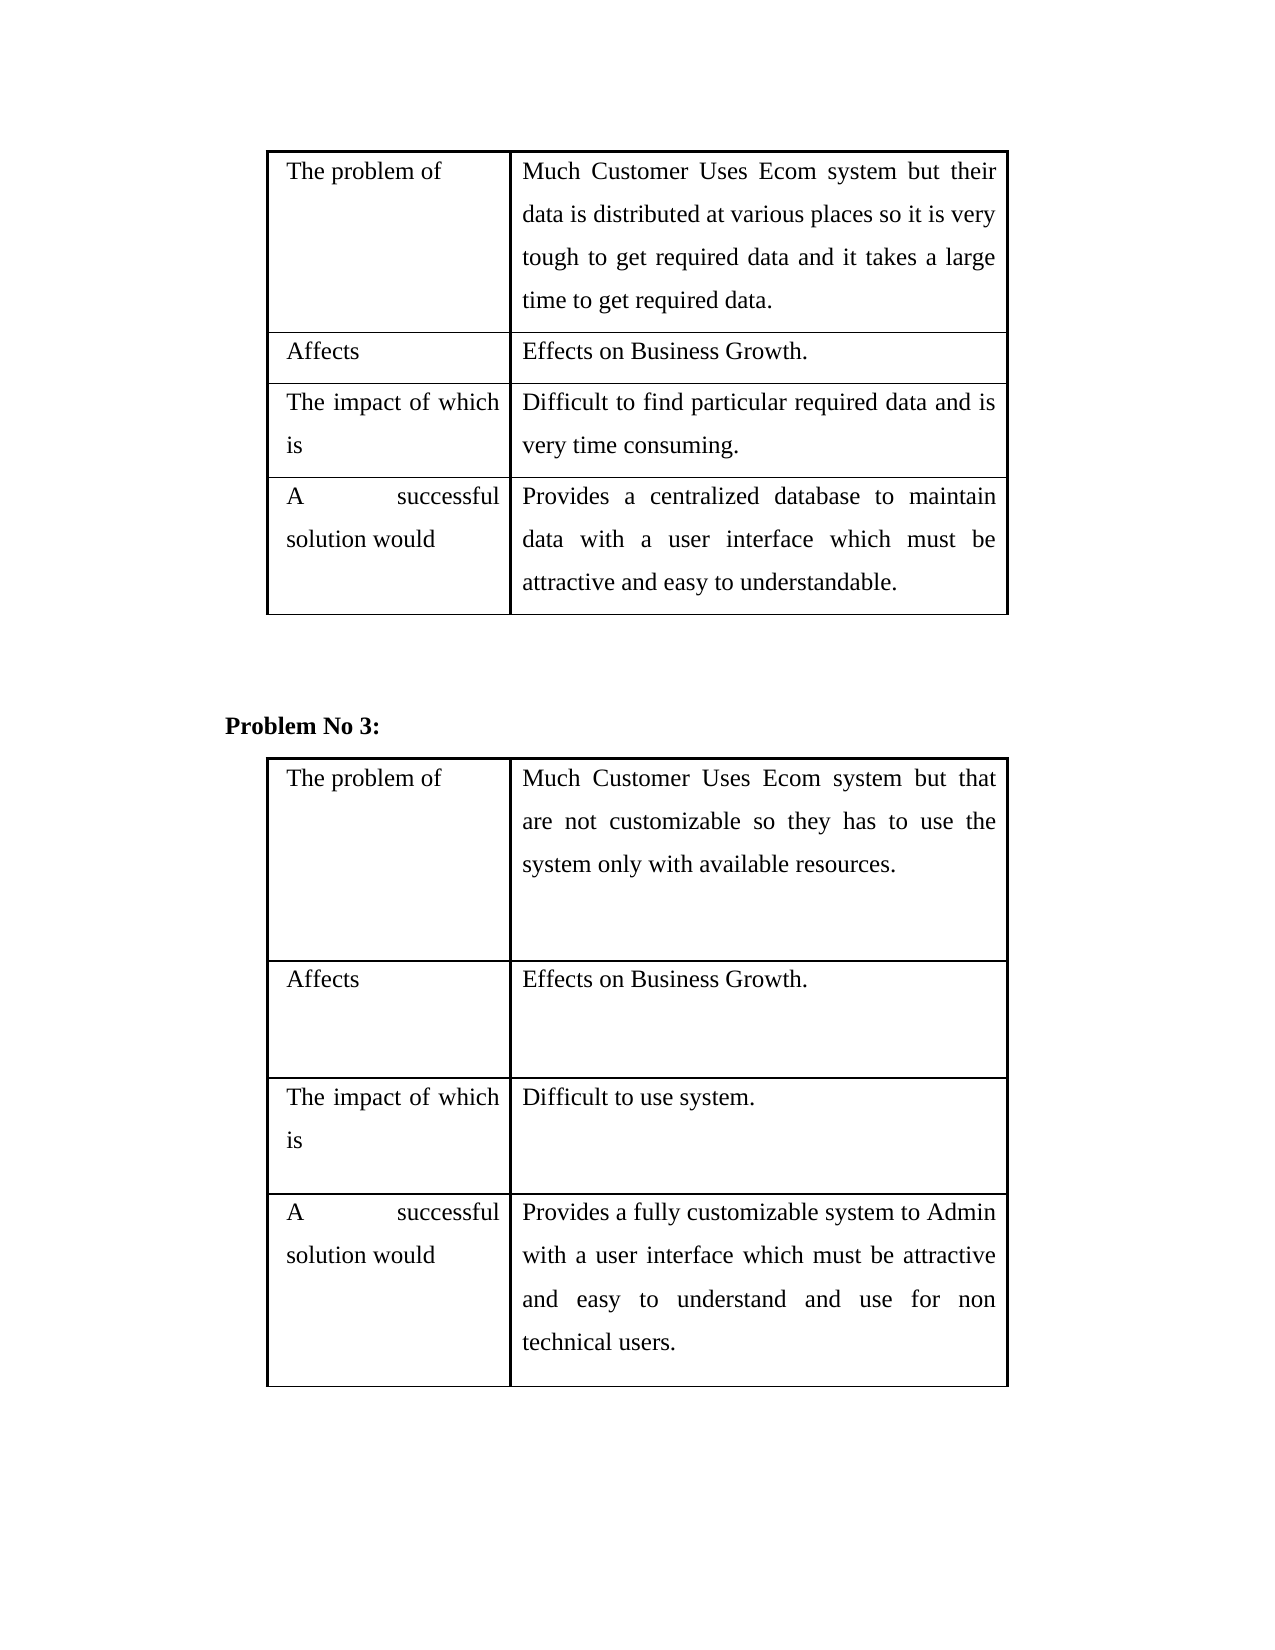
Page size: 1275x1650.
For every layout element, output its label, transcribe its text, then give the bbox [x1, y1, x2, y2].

table_header Much Customer Uses Ecom system but that are not customizable so they has to use the system only with available resources. [512, 760, 1006, 960]
text Problem No 3: [150, 711, 1125, 739]
table_cell Difficult to use system. [512, 1079, 1006, 1193]
table_header Much Customer Uses Ecom system but their data is distributed at various places so it is very tough to get required data and it takes a large time to get required data. [512, 153, 1006, 332]
table_header The problem of [269, 153, 509, 332]
table_cell The impact of which is [269, 1079, 509, 1193]
table_cell Affects [269, 962, 509, 1077]
table_cell Provides a fully customizable system to Admin with a user interface which must be attractive and easy to understand and use for non technical users. [512, 1195, 1006, 1386]
table_cell Effects on Business Growth. [512, 333, 1006, 383]
table_cell Affects [269, 333, 509, 383]
table_cell Provides a centralized database to maintain data with a user interface which must be attractive and easy to understandable. [512, 478, 1006, 614]
table_cell A successful solution would [269, 1195, 509, 1386]
table_cell Effects on Business Growth. [512, 962, 1006, 1077]
table_cell The impact of which is [269, 384, 509, 477]
table_header The problem of [269, 760, 509, 960]
table_cell Difficult to find particular required data and is very time consuming. [512, 384, 1006, 477]
table_cell A successful solution would [269, 478, 509, 614]
